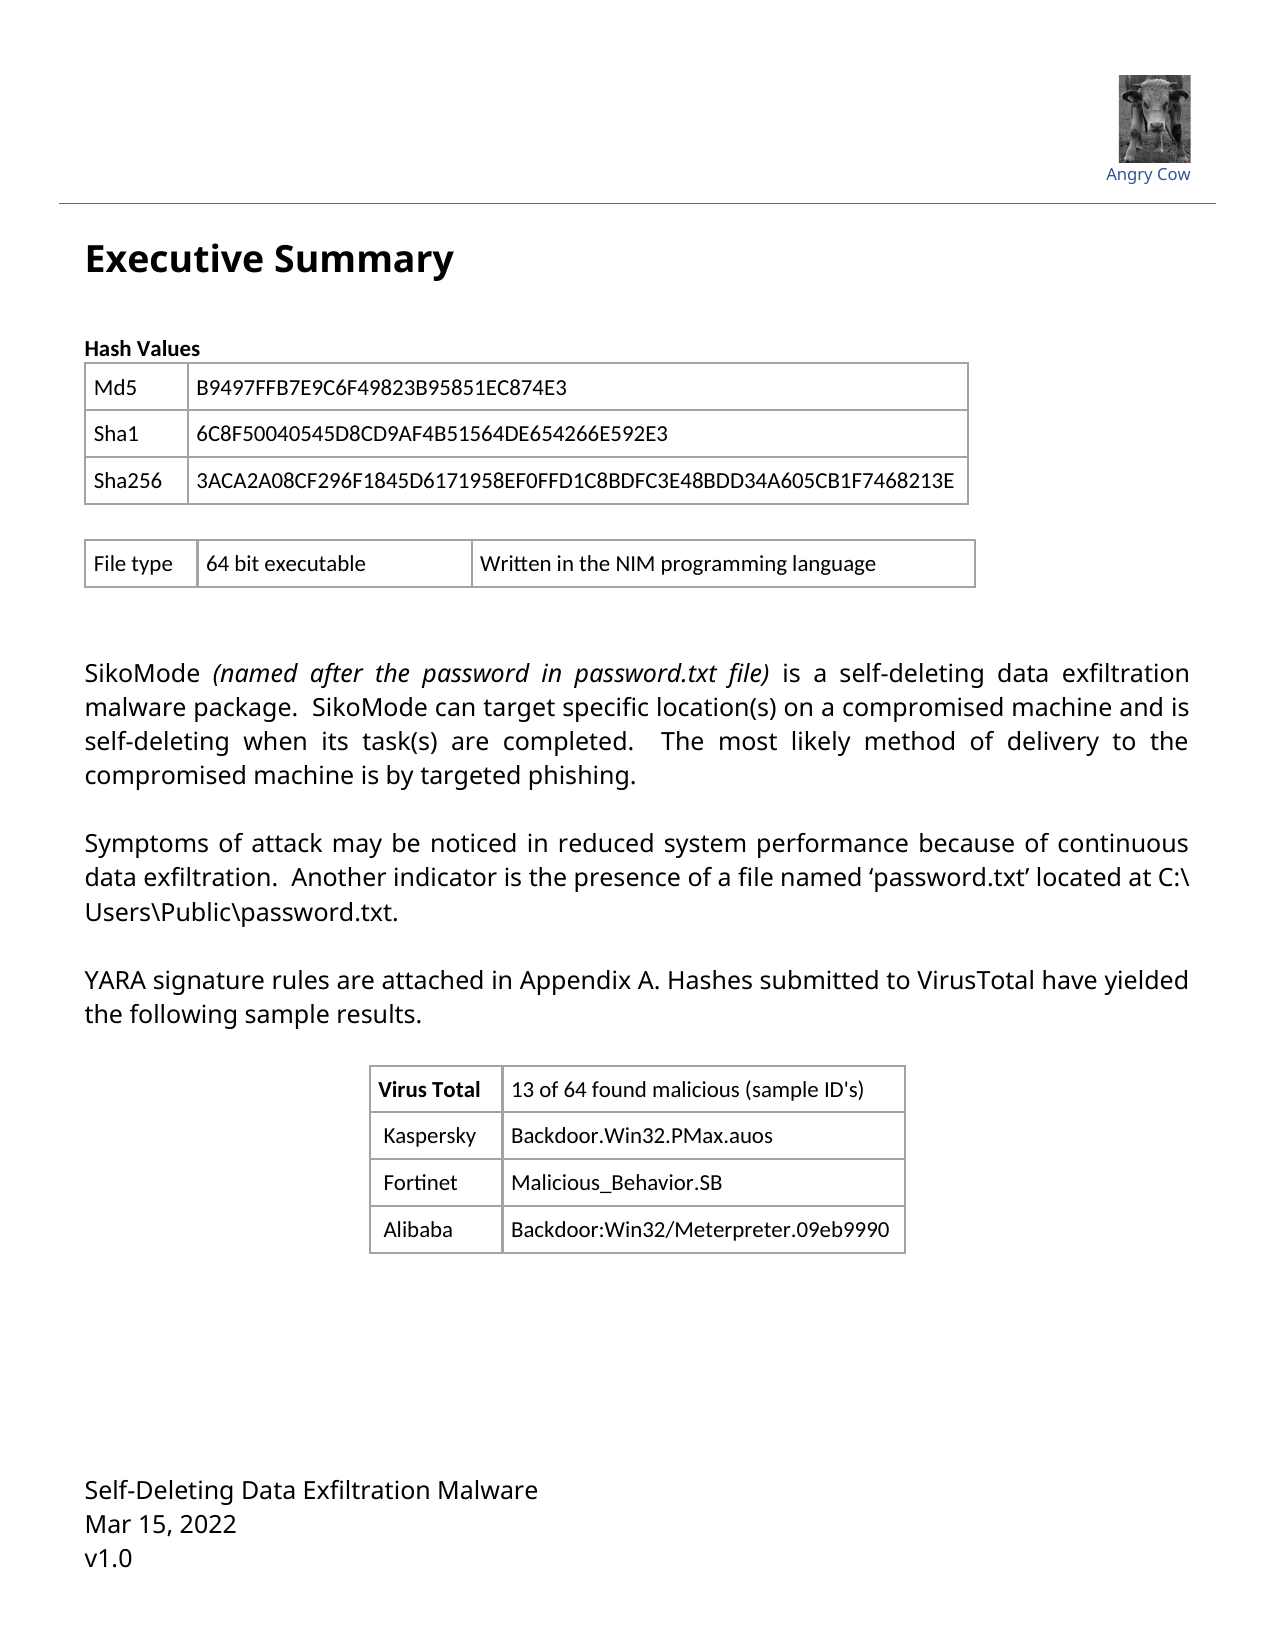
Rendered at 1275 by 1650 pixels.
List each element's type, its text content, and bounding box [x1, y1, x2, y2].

table_cell 3ACA2A08CF296F1845D6171958EF0FFD1C8BDFC3E48BDD34A605CB1F7468213E [189, 458, 967, 503]
text SikoMode (named after the password in password.txt file) is a self-deleting data exfiltration malware package. SikoMode can target specific location(s) on a compromised machine and is self-deleting when its task(s) are completed. The most likely method of delivery to the compromised machine is by targeted phishing. [84, 656, 1191, 792]
table_cell Kaspersky [371, 1113, 501, 1158]
table_cell Sha256 [86, 458, 187, 503]
text Symptoms of attack may be noticed in reduced system performance because of continuous data exfiltration. Another indicator is the presence of a file named ‘password.txt’ located at C:\Users\Public\password.txt. [84, 826, 1191, 928]
table_cell Malicious_Behavior.SB [504, 1160, 904, 1205]
table_header B9497FFB7E9C6F49823B95851EC874E3 [189, 364, 967, 409]
table_cell 6C8F50040545D8CD9AF4B51564DE654266E592E3 [189, 411, 967, 456]
table_header Virus Total [371, 1067, 501, 1111]
subtitle Executive Summary [84, 232, 1191, 334]
table_cell Backdoor.Win32.PMax.auos [504, 1113, 904, 1158]
table_cell Alibaba [371, 1207, 501, 1252]
table_header File type [86, 541, 196, 586]
text Hash Values [84, 334, 1191, 362]
table_cell Backdoor:Win32/Meterpreter.09eb9990 [504, 1207, 904, 1252]
picture [1118, 75, 1191, 163]
text YARA signature rules are attached in Appendix A. Hashes submitted to VirusTotal have yielded the following sample results. [84, 962, 1191, 1030]
table_header 13 of 64 found malicious (sample ID's) [504, 1067, 904, 1111]
table_header Md5 [86, 364, 187, 409]
table_cell Fortinet [371, 1160, 501, 1205]
table_header Written in the NIM programming language [473, 541, 974, 586]
table_cell Sha1 [86, 411, 187, 456]
table_header 64 bit executable [199, 541, 471, 586]
